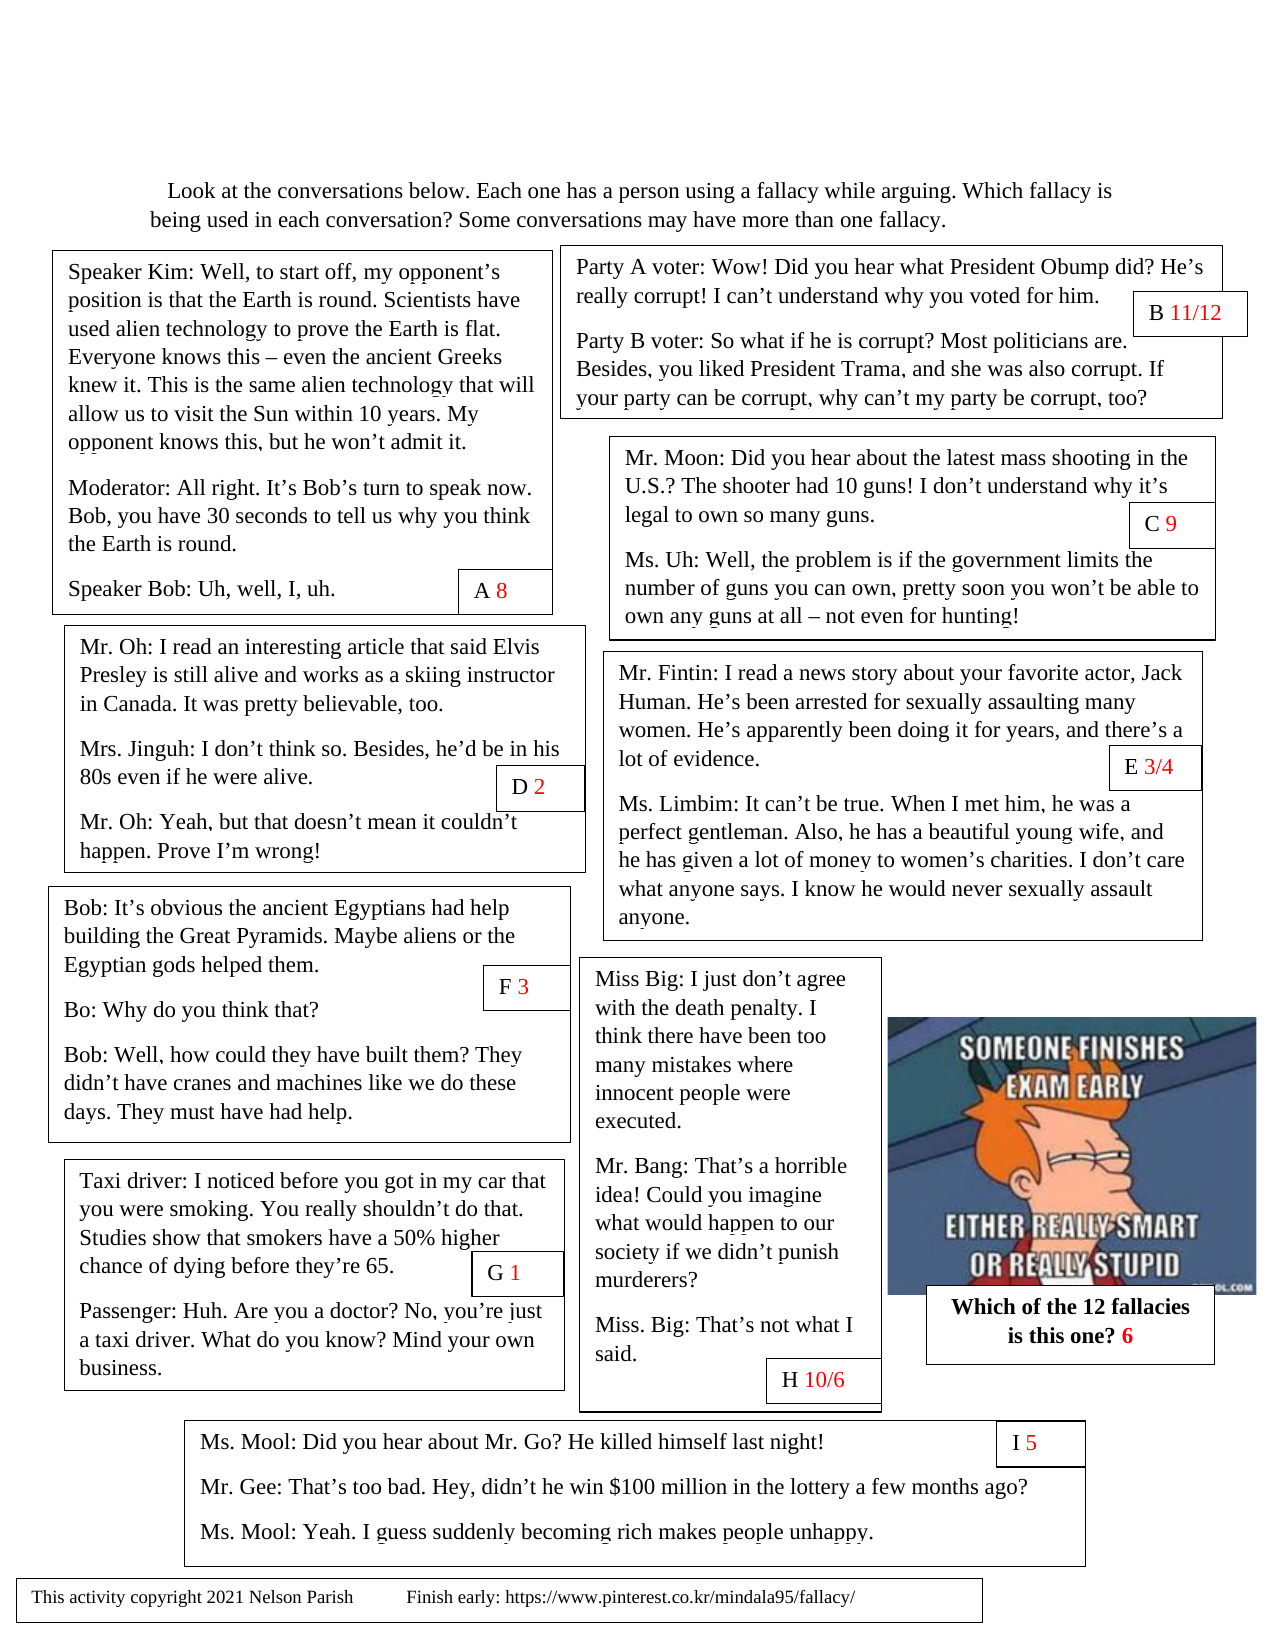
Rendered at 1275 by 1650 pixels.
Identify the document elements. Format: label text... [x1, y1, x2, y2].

text Look at the conversations below. Each one has a person using a fallacy while arguing. Which fallacy is being used in each conversation? Some conversations may have more than one fallacy. [150, 177, 1125, 232]
picture [887, 1017, 1257, 1295]
